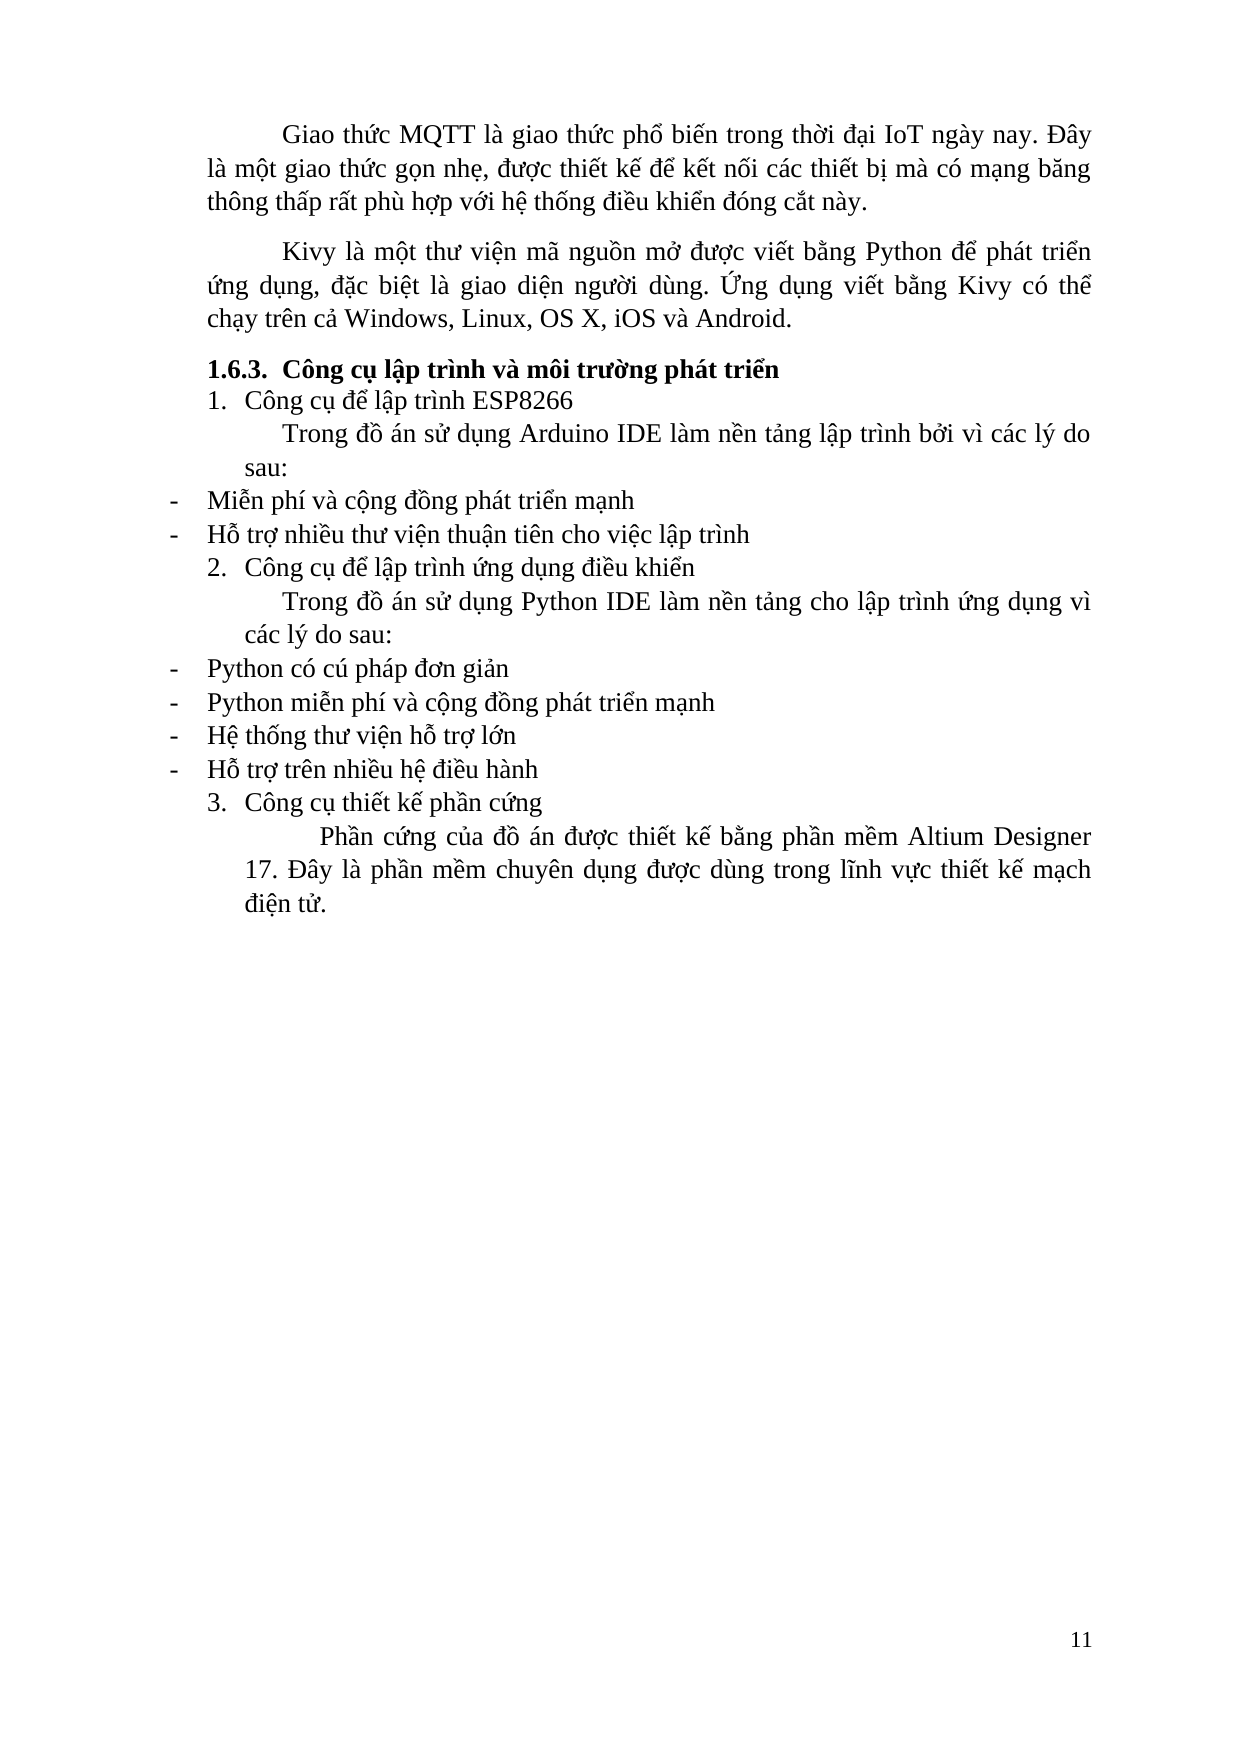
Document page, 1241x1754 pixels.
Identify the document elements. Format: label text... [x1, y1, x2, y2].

list Trong đồ án sử dụng Python IDE làm nền tảng cho lập trình ứng dụng vì các lý do sau: [244, 585, 1092, 650]
list Miễn phí và cộng đồng phát triển mạnh [169, 484, 1092, 516]
list Công cụ để lập trình ứng dụng điều khiển [207, 552, 1092, 583]
text Giao thức MQTT là giao thức phổ biến trong thời đại IoT ngày nay. Đây là một giao thức gọn nhẹ, được thiết kế để kết nối các thiết bị mà có mạng băng thông thấp rất phù hợp với hệ thống điều khiển đóng cắt này. [207, 118, 1092, 216]
list Hệ thống thư viện hỗ trợ lớn [169, 719, 1092, 750]
list Công cụ thiết kế phần cứng [207, 786, 1092, 817]
list Phần cứng của đồ án được thiết kế bằng phần mềm Altium Designer 17. Đây là phần mềm chuyên dụng được dùng trong lĩnh vực thiết kế mạch điện tử. [244, 820, 1092, 918]
list Công cụ để lập trình ESP8266 [207, 384, 1092, 415]
subtitle Công cụ lập trình và môi trường phát triển [207, 353, 1092, 384]
list Trong đồ án sử dụng Arduino IDE làm nền tảng lập trình bởi vì các lý do sau: [244, 417, 1092, 482]
list Hỗ trợ nhiều thư viện thuận tiên cho việc lập trình [169, 518, 1092, 549]
list Hỗ trợ trên nhiều hệ điều hành [169, 753, 1092, 784]
text Kivy là một thư viện mã nguồn mở được viết bằng Python để phát triển ứng dụng, đặc biệt là giao diện người dùng. Ứng dụng viết bằng Kivy có thể chạy trên cả Windows, Linux, OS X, iOS và Android. [207, 235, 1092, 334]
list Python miễn phí và cộng đồng phát triển mạnh [169, 686, 1092, 717]
list Python có cú pháp đơn giản [169, 652, 1092, 683]
